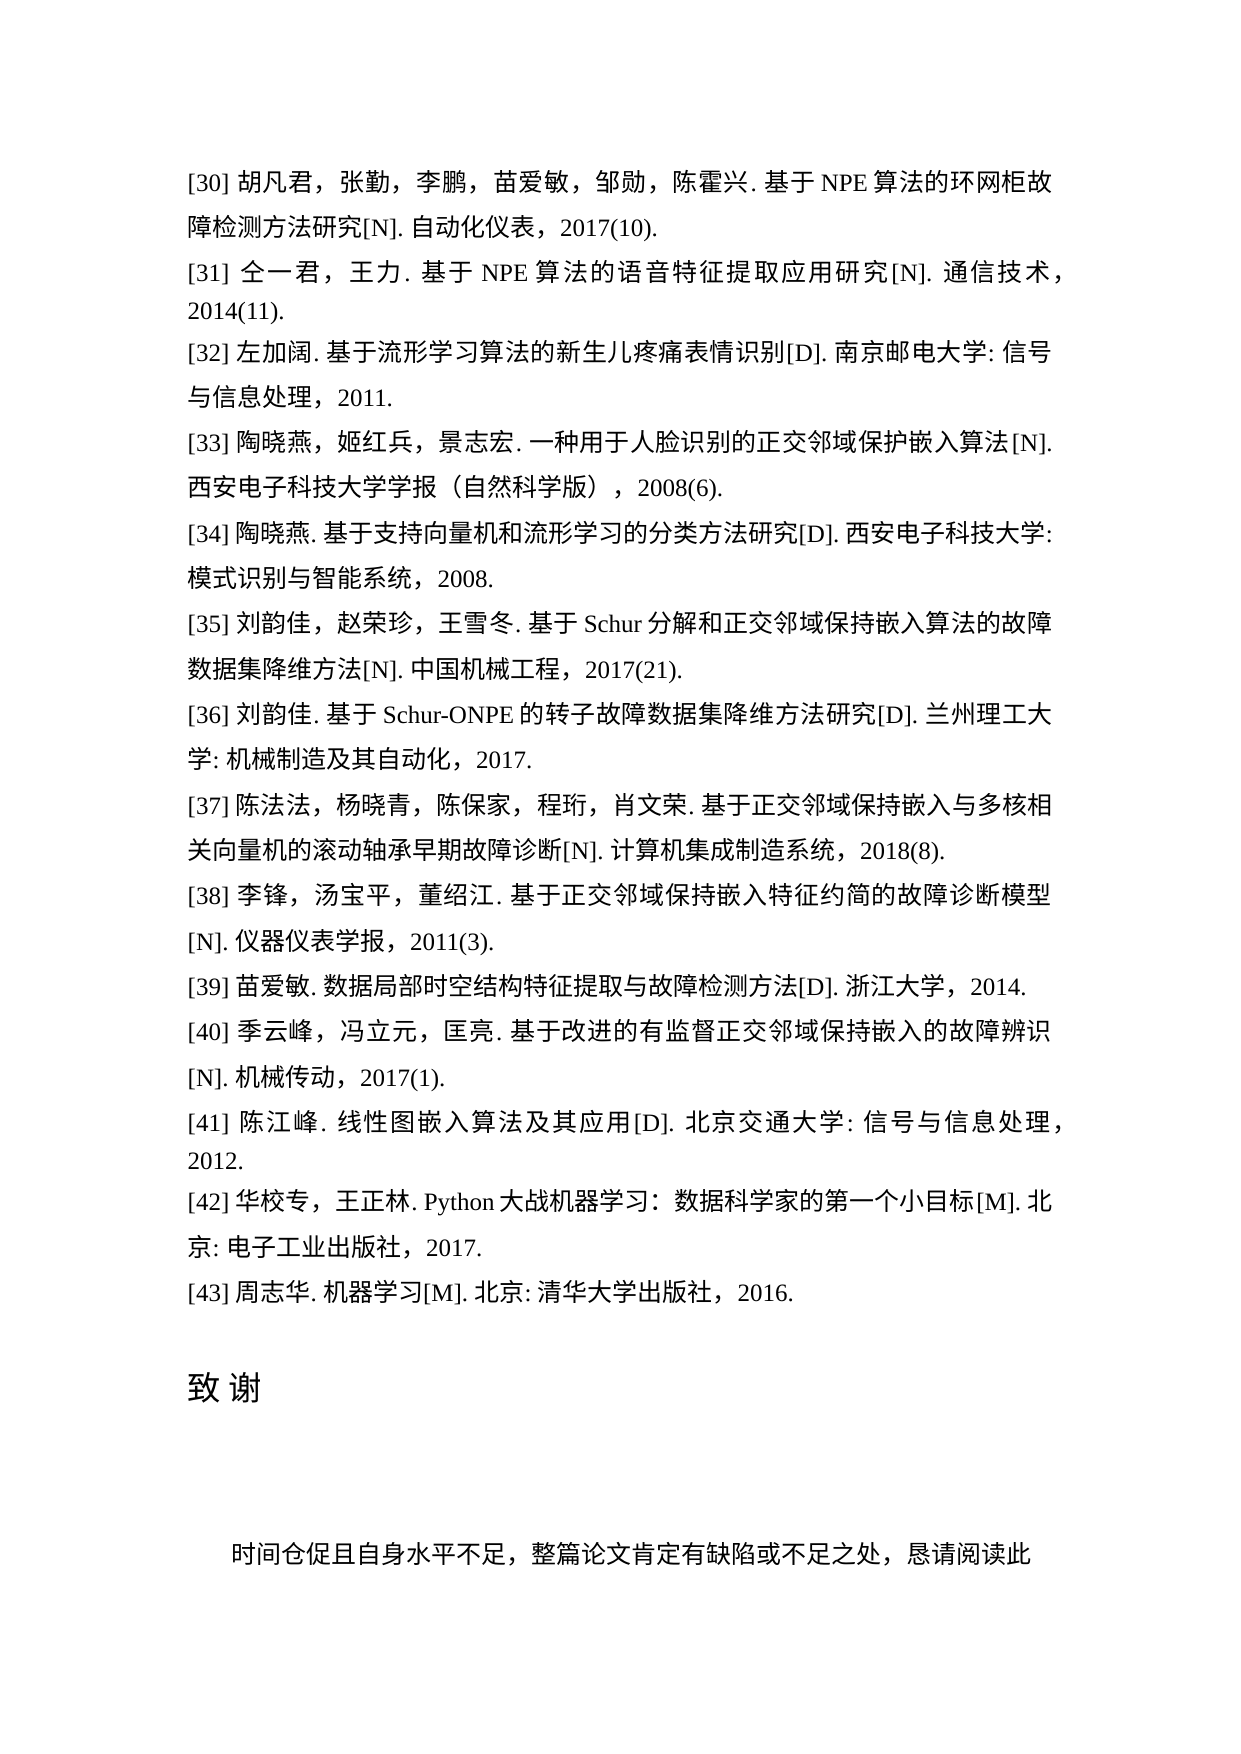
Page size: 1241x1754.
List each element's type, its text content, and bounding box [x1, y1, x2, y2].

text [40] 季云峰，冯立元，匡亮. 基于改进的有监督正交邻域保持嵌入的故障辨识[N]. 机械传动，2017(1). [187, 1012, 1053, 1093]
text [42] 华校专，王正林. Python大战机器学习：数据科学家的第一个小目标[M]. 北京: 电子工业出版社，2017. [187, 1182, 1053, 1263]
text [30] 胡凡君，张勤，李鹏，苗爱敏，邹勋，陈霍兴. 基于NPE算法的环网柜故障检测方法研究[N]. 自动化仪表，2017(10). [187, 162, 1053, 243]
text [36] 刘韵佳. 基于Schur-ONPE的转子故障数据集降维方法研究[D]. 兰州理工大学: 机械制造及其自动化，2017. [187, 694, 1053, 776]
text [31] 仝一君，王力. 基于NPE算法的语音特征提取应用研究[N]. 通信技术，2014(11). [187, 253, 1053, 325]
text [43] 周志华. 机器学习[M]. 北京: 清华大学出版社，2016. [187, 1272, 1053, 1308]
subtitle 致 谢 [187, 1353, 1053, 1418]
text [41] 陈江峰. 线性图嵌入算法及其应用[D]. 北京交通大学: 信号与信息处理，2012. [187, 1102, 1053, 1174]
text [39] 苗爱敏. 数据局部时空结构特征提取与故障检测方法[D]. 浙江大学，2014. [187, 966, 1053, 1003]
text [34] 陶晓燕. 基于支持向量机和流形学习的分类方法研究[D]. 西安电子科技大学: 模式识别与智能系统，2008. [187, 513, 1053, 595]
text [33] 陶晓燕，姬红兵，景志宏. 一种用于人脸识别的正交邻域保护嵌入算法[N]. 西安电子科技大学学报（自然科学版），2008(6). [187, 423, 1053, 504]
text [35] 刘韵佳，赵荣珍，王雪冬. 基于Schur分解和正交邻域保持嵌入算法的故障数据集降维方法[N]. 中国机械工程，2017(21). [187, 604, 1053, 685]
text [187, 1520, 1053, 1585]
text [38] 李锋，汤宝平，董绍江. 基于正交邻域保持嵌入特征约简的故障诊断模型[N]. 仪器仪表学报，2011(3). [187, 876, 1053, 957]
text [37] 陈法法，杨晓青，陈保家，程珩，肖文荣. 基于正交邻域保持嵌入与多核相关向量机的滚动轴承早期故障诊断[N]. 计算机集成制造系统，2018(8). [187, 785, 1053, 867]
text [32] 左加阔. 基于流形学习算法的新生儿疼痛表情识别[D]. 南京邮电大学: 信号与信息处理，2011. [187, 332, 1053, 413]
